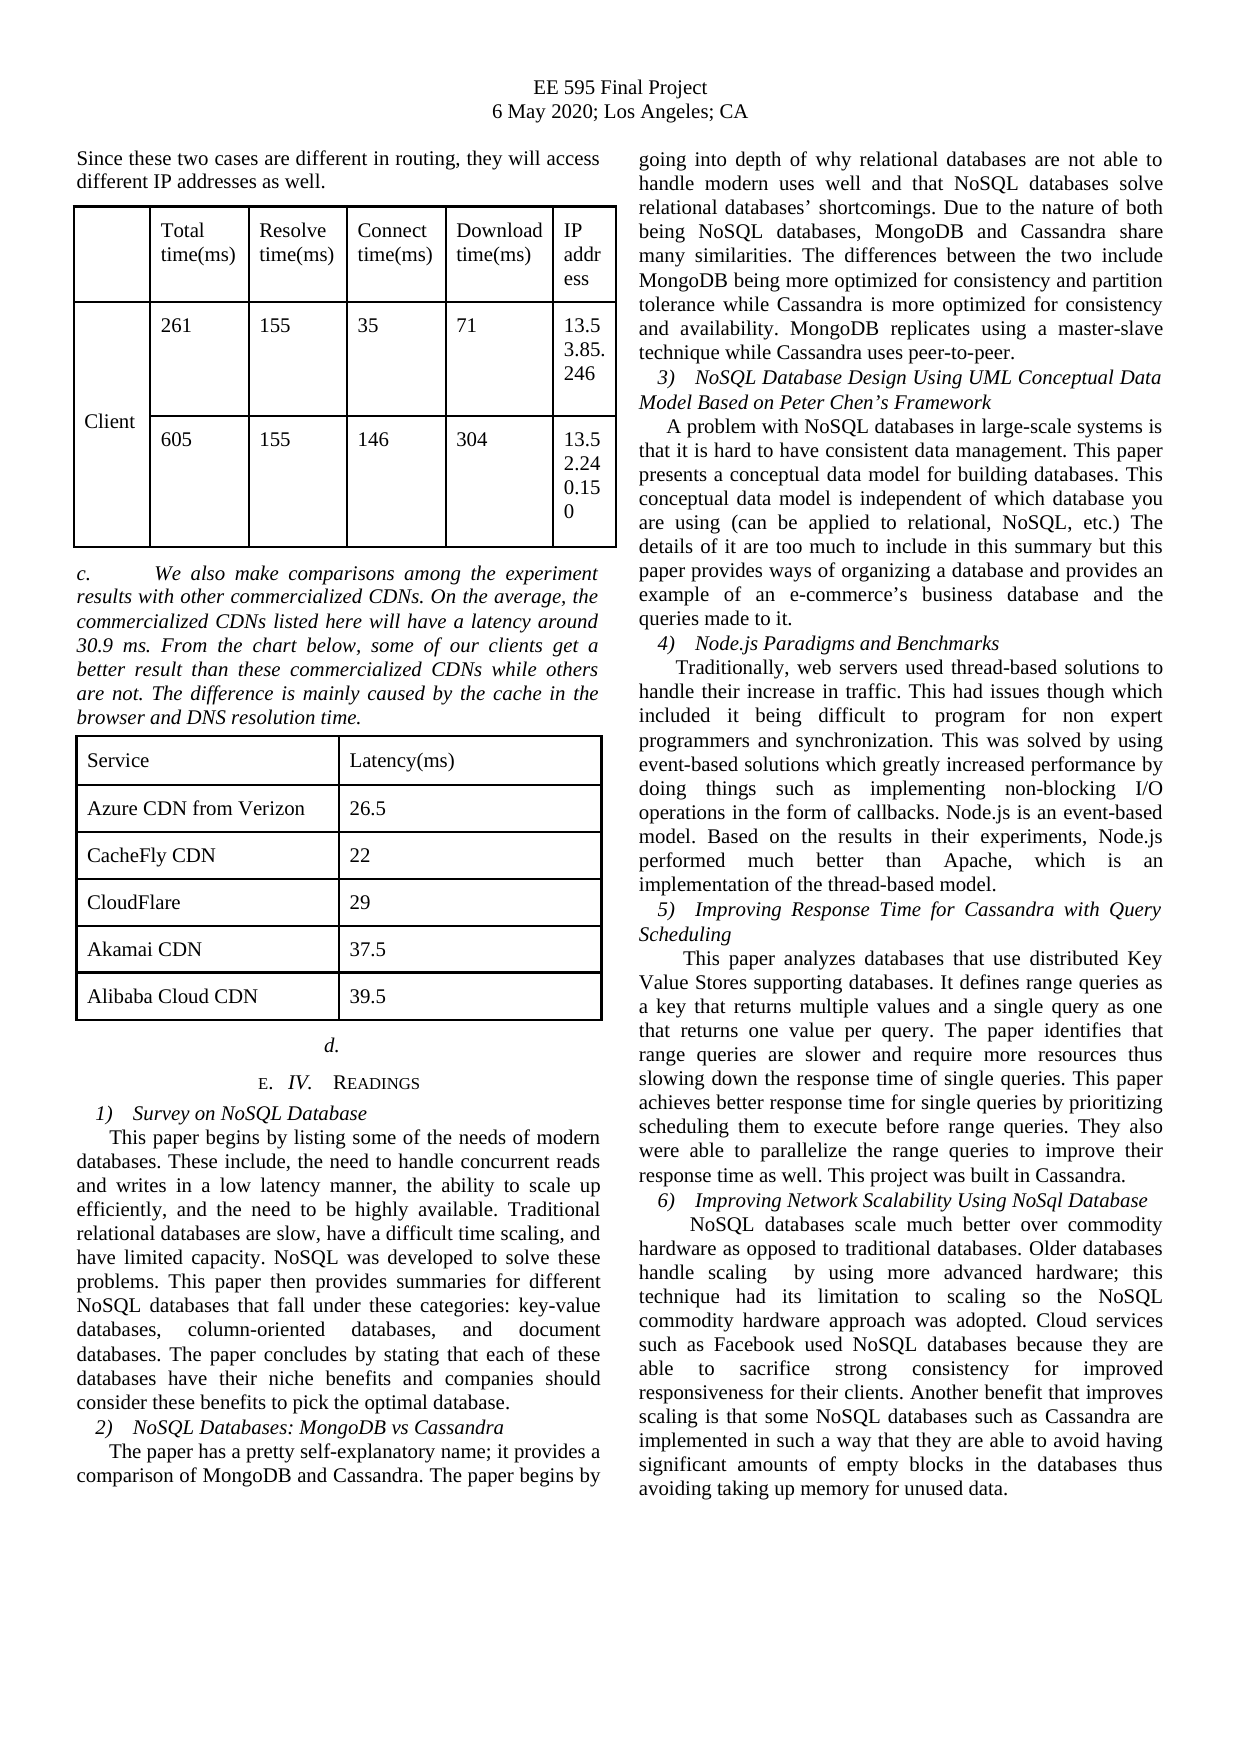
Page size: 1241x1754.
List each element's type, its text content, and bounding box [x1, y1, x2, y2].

table_cell 155 [250, 417, 346, 546]
table_cell Alibaba Cloud CDN [78, 974, 338, 1018]
text NoSQL databases scale much better over commodity hardware as opposed to traditional databases. Older databases handle scaling by using more advanced hardware; this technique had its limitation to scaling so the NoSQL commodity hardware approach was adopted. Cloud services such as Facebook used NoSQL databases because they are able to sacrifice strong consistency for improved responsiveness for their clients. Another benefit that improves scaling is that some NoSQL databases such as Cassandra are implemented in such a way that they are able to avoid having significant amounts of empty blocks in the databases thus avoiding taking up memory for unused data. [639, 1212, 1164, 1500]
text Traditionally, web servers used thread-based solutions to handle their increase in traffic. This had issues though which included it being difficult to program for non expert programmers and synchronization. This was solved by using event-based solutions which greatly increased performance by doing things such as implementing non-blocking I/O operations in the form of callbacks. Node.js is an event-based model. Based on the results in their experiments, Node.js performed much better than Apache, which is an implementation of the thread-based model. [639, 655, 1164, 896]
subtitle Improving Response Time for Cassandra with Query Scheduling [639, 896, 1164, 946]
subtitle Survey on NoSQL Database [76, 1100, 601, 1125]
subtitle We also make comparisons among the experiment results with other commercialized CDNs. On the average, the commercialized CDNs listed here will have a latency around 30.9 ms. From the chart below, some of our clients get a better result than these commercialized CDNs while others are not. The difference is mainly caused by the cache in the browser and DNS resolution time. [76, 560, 601, 729]
subtitle NoSQL Databases: MongoDB vs Cassandra [76, 1414, 601, 1439]
table_cell 29 [340, 880, 600, 924]
table_header Total time(ms) [151, 208, 248, 301]
table_cell 71 [447, 303, 552, 414]
table_cell 605 [151, 417, 248, 546]
table_cell CloudFlare [78, 880, 338, 924]
table_cell 13.53.85.246 [554, 303, 615, 414]
text This paper analyzes databases that use distributed Key Value Stores supporting databases. It defines range queries as a key that returns multiple values and a single query as one that returns one value per query. The paper identifies that range queries are slower and require more resources thus slowing down the response time of single queries. This paper achieves better response time for single queries by prioritizing scheduling them to execute before range queries. They also were able to parallelize the range queries to improve their response time as well. This project was built in Cassandra. [639, 946, 1164, 1187]
table_cell 304 [447, 417, 552, 546]
table_header IP address [554, 208, 615, 301]
table_header Download time(ms) [447, 208, 552, 301]
subtitle NoSQL Database Design Using UML Conceptual Data Model Based on Peter Chen’s Framework [639, 364, 1164, 414]
table_cell 155 [250, 303, 346, 414]
table_cell 261 [151, 303, 248, 414]
table_cell 13.52.240.150 [554, 417, 615, 546]
table_cell 35 [348, 303, 445, 414]
text The paper has a pretty self-explanatory name; it provides a comparison of MongoDB and Cassandra. The paper begins by going into depth of why relational databases are not able to handle modern uses well and that NoSQL databases solve relational databases’ shortcomings. Due to the nature of both being NoSQL databases, MongoDB and Cassandra share many similarities. The differences between the two include MongoDB being more optimized for consistency and partition tolerance while Cassandra is more optimized for consistency and availability. MongoDB replicates using a master-slave technique while Cassandra uses peer-to-peer. [639, 147, 1164, 364]
table_cell Akamai CDN [78, 927, 338, 971]
table_cell 39.5 [340, 974, 600, 1018]
table_header Resolve time(ms) [250, 208, 346, 301]
text A problem with NoSQL databases in large-scale systems is that it is hard to have consistent data management. This paper presents a conceptual data model for building databases. This conceptual data model is independent of which database you are using (can be applied to relational, NoSQL, etc.) The details of it are too much to include in this summary but this paper provides ways of organizing a database and provides an example of an e-commerce’s business database and the queries made to it. [639, 414, 1164, 630]
table_cell 26.5 [340, 786, 600, 831]
subtitle Node.js Paradigms and Benchmarks [639, 630, 1164, 655]
table_cell CacheFly CDN [78, 833, 338, 877]
table_header Latency(ms) [340, 737, 600, 783]
subtitle Improving Network Scalability Using NoSql Database [639, 1187, 1164, 1212]
subtitle IV. Readings [76, 1069, 601, 1094]
table_cell 146 [348, 417, 445, 546]
table_cell Client [75, 303, 149, 546]
table_cell Azure CDN from Verizon [78, 786, 338, 831]
table_cell 22 [340, 833, 600, 877]
table_header [75, 208, 149, 301]
table_header Service [78, 737, 338, 783]
text This paper begins by listing some of the needs of modern databases. These include, the need to handle concurrent reads and writes in a low latency manner, the ability to scale up efficiently, and the need to be highly available. Traditional relational databases are slow, have a difficult time scaling, and have limited capacity. NoSQL was developed to solve these problems. This paper then provides summaries for different NoSQL databases that fall under these categories: key-value databases, column-oriented databases, and document databases. The paper concludes by stating that each of these databases have their niche benefits and companies should consider these benefits to pick the optimal database. [76, 1125, 601, 1414]
table_cell 37.5 [340, 927, 600, 971]
table_header Connect time(ms) [348, 208, 445, 301]
